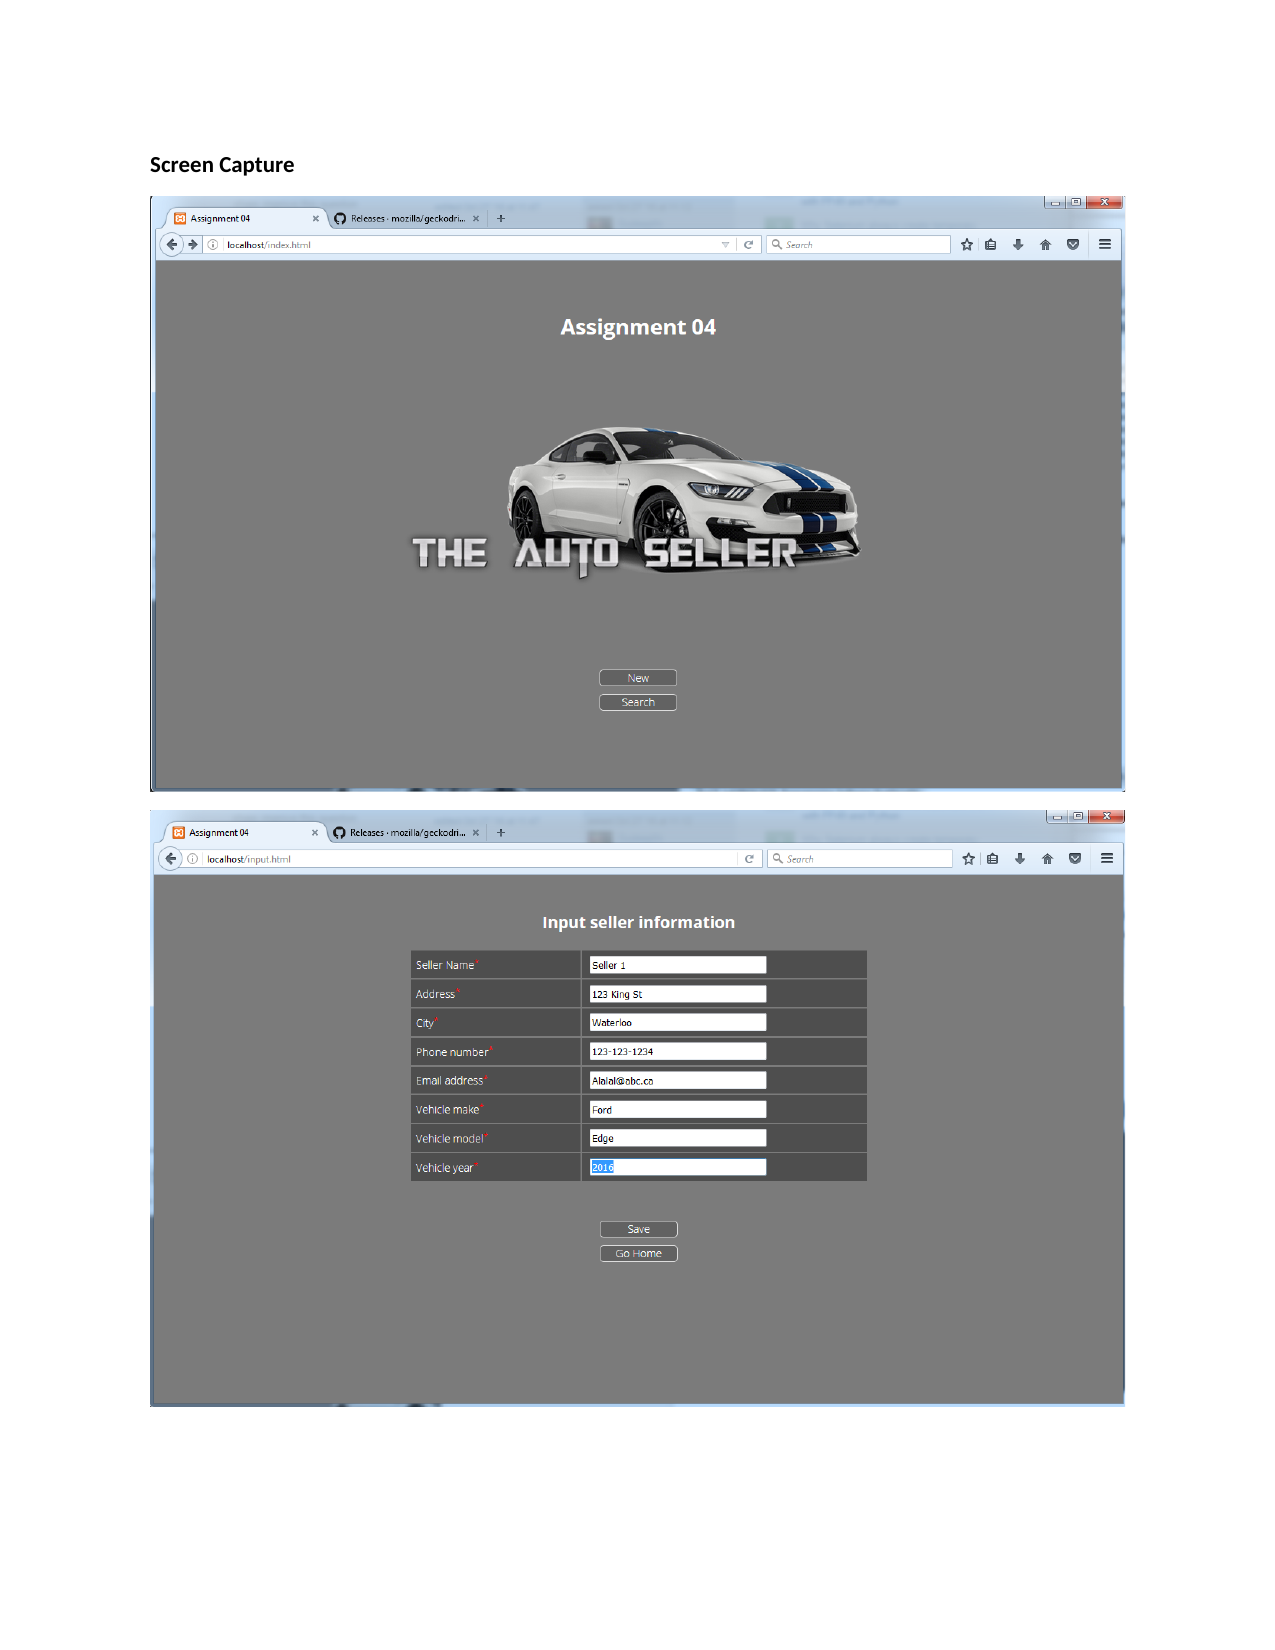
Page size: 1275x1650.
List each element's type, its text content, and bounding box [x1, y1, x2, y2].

text Screen Capture [150, 150, 1125, 178]
picture [150, 196, 1125, 792]
picture [150, 810, 1125, 1407]
